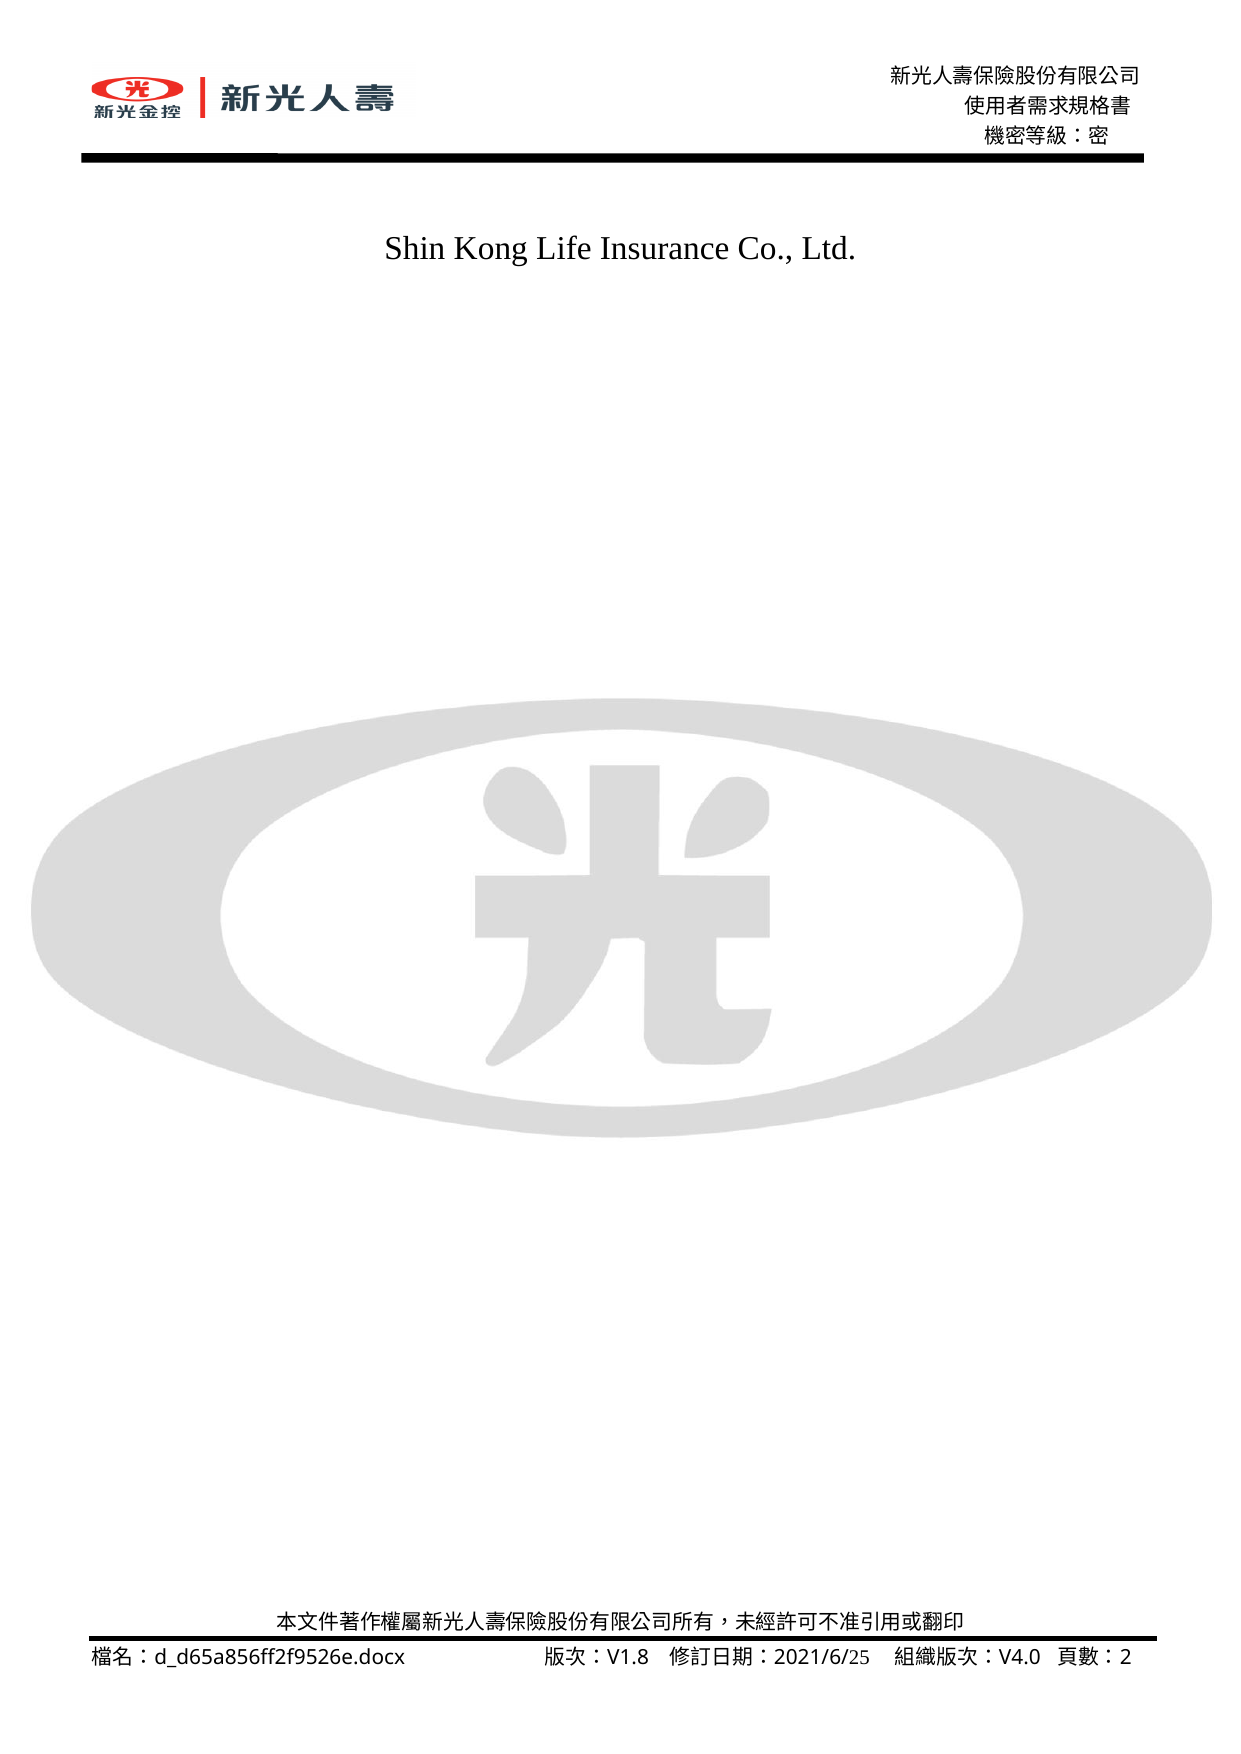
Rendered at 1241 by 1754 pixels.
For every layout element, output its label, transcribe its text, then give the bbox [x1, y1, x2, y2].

text Shin Kong Life Insurance Co., Ltd. [89, 210, 1152, 285]
picture [91, 61, 417, 118]
picture [25, 690, 1215, 1144]
